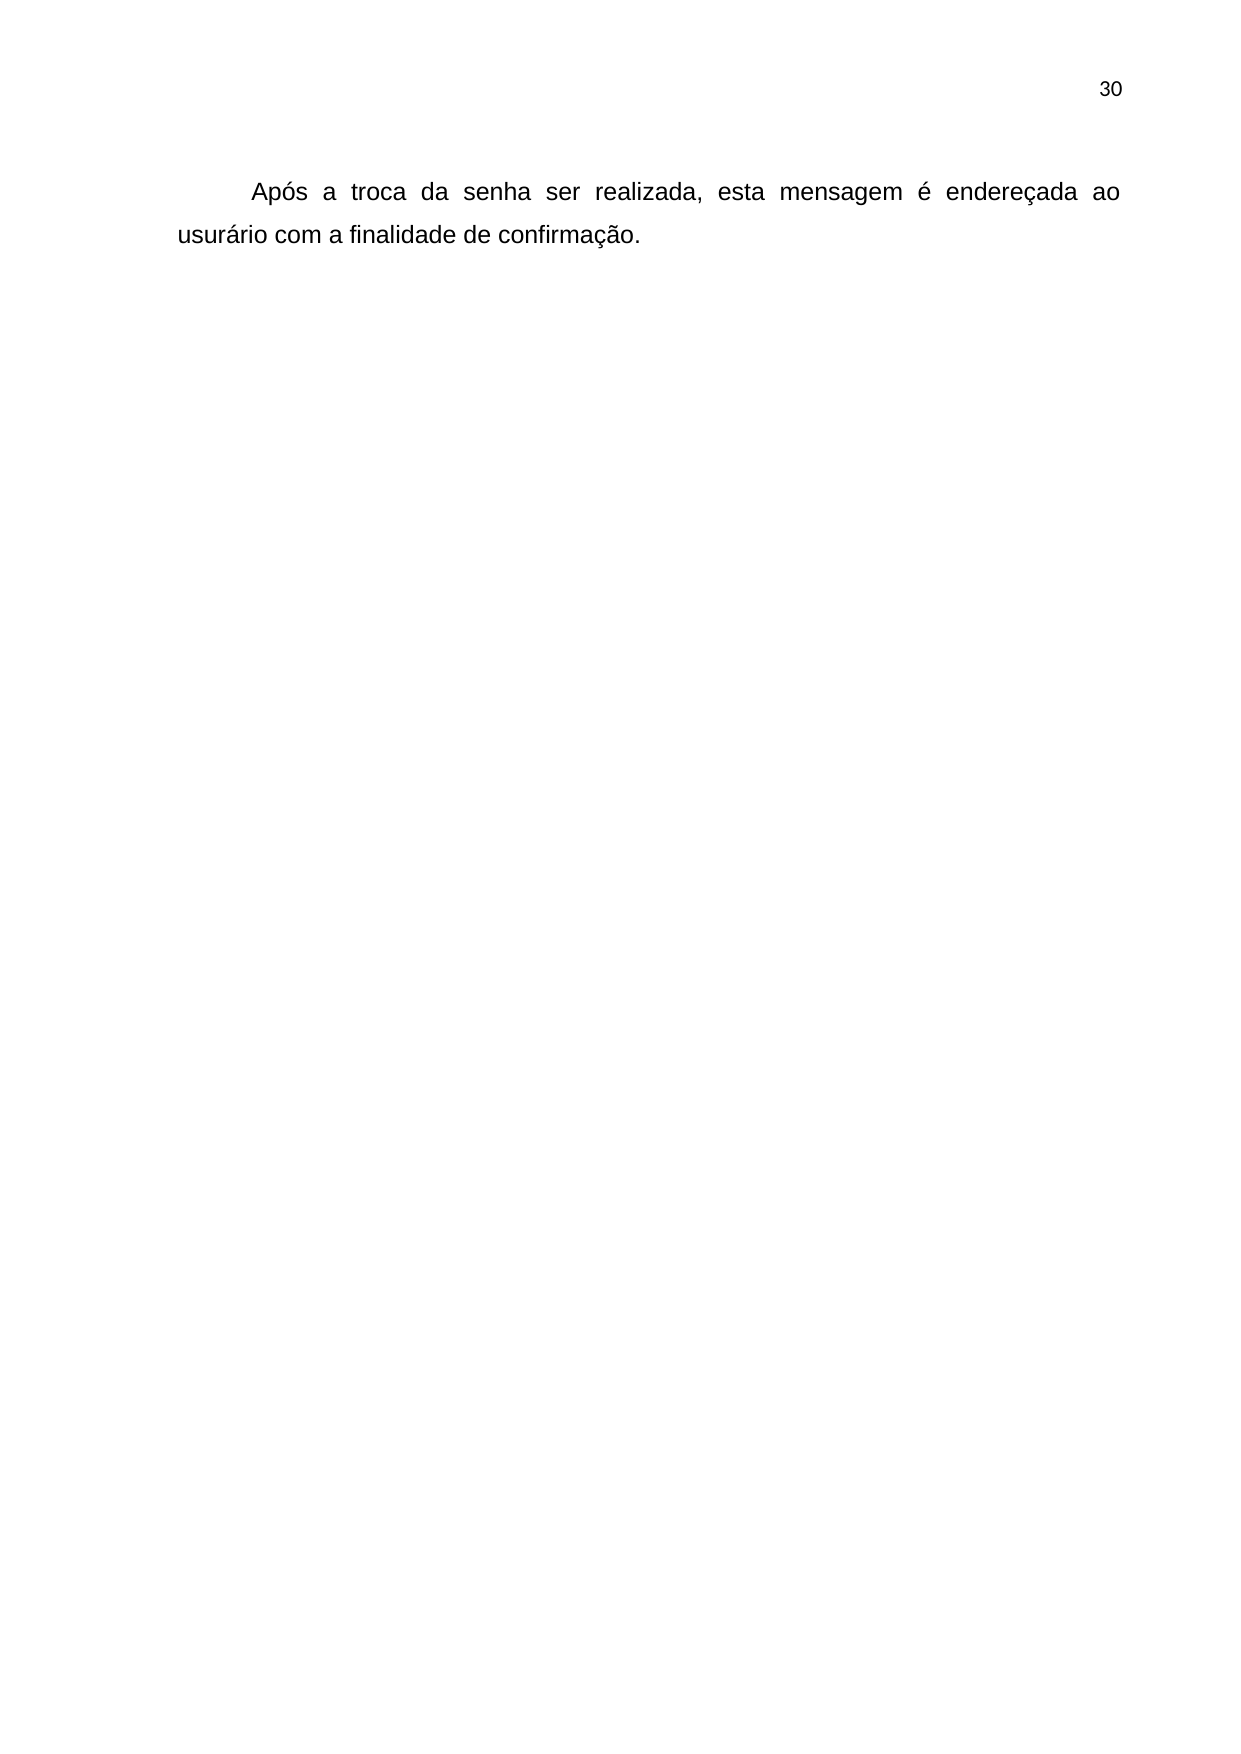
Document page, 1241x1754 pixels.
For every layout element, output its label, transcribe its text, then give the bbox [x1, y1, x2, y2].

text Após a troca da senha ser realizada, esta mensagem é endereçada ao usurário com a finalidade de confirmação. [177, 177, 1122, 249]
